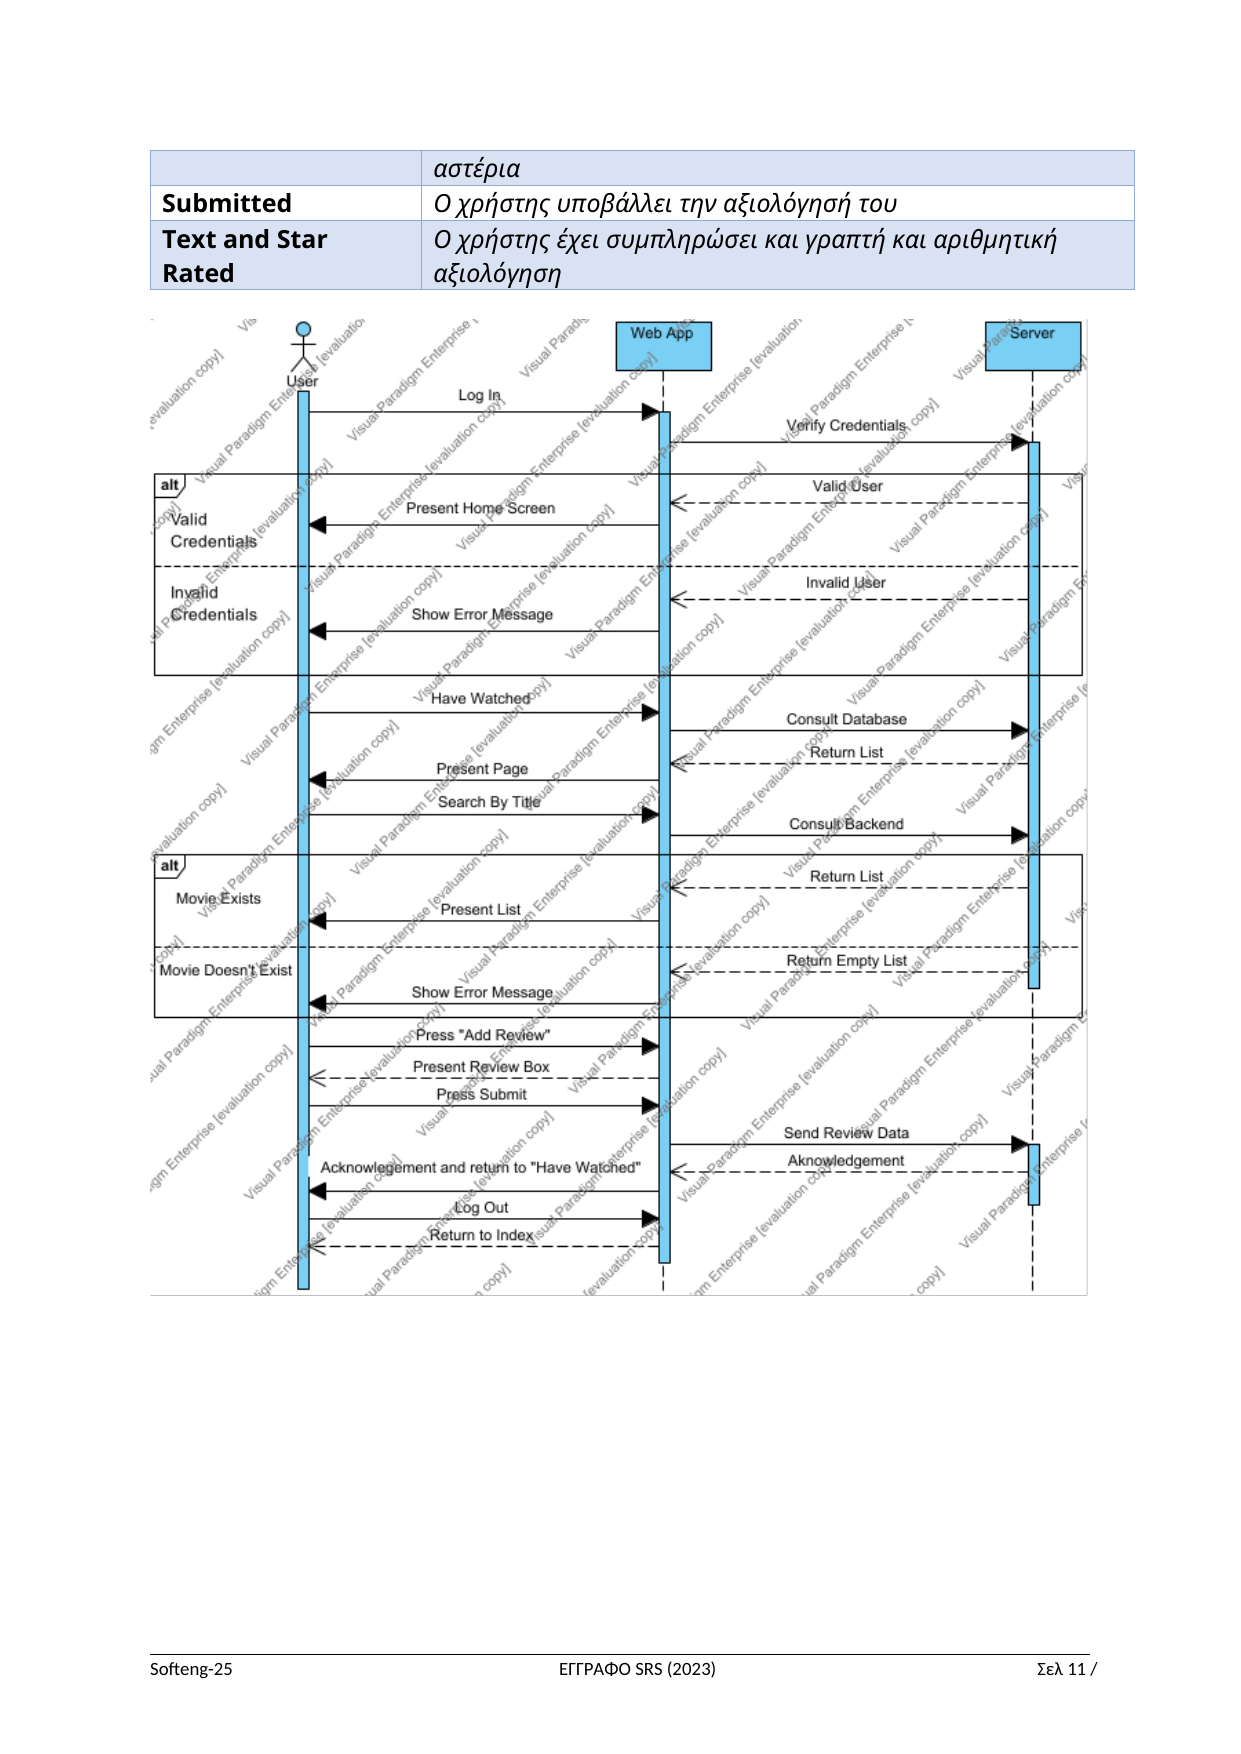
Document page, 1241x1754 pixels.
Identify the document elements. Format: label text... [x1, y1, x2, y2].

table_cell Ο χρήστης έχει συμπληρώσει και γραπτή και αριθμητική αξιολόγηση [422, 221, 1134, 289]
table_cell Submitted [151, 186, 421, 220]
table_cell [422, 151, 1134, 185]
table_cell Text and Star Rated [151, 221, 421, 289]
table_cell Ο χρήστης υποβάλλει την αξιολόγησή του [422, 186, 1134, 220]
table_cell Star Rated [151, 151, 421, 185]
picture [150, 319, 1090, 1297]
